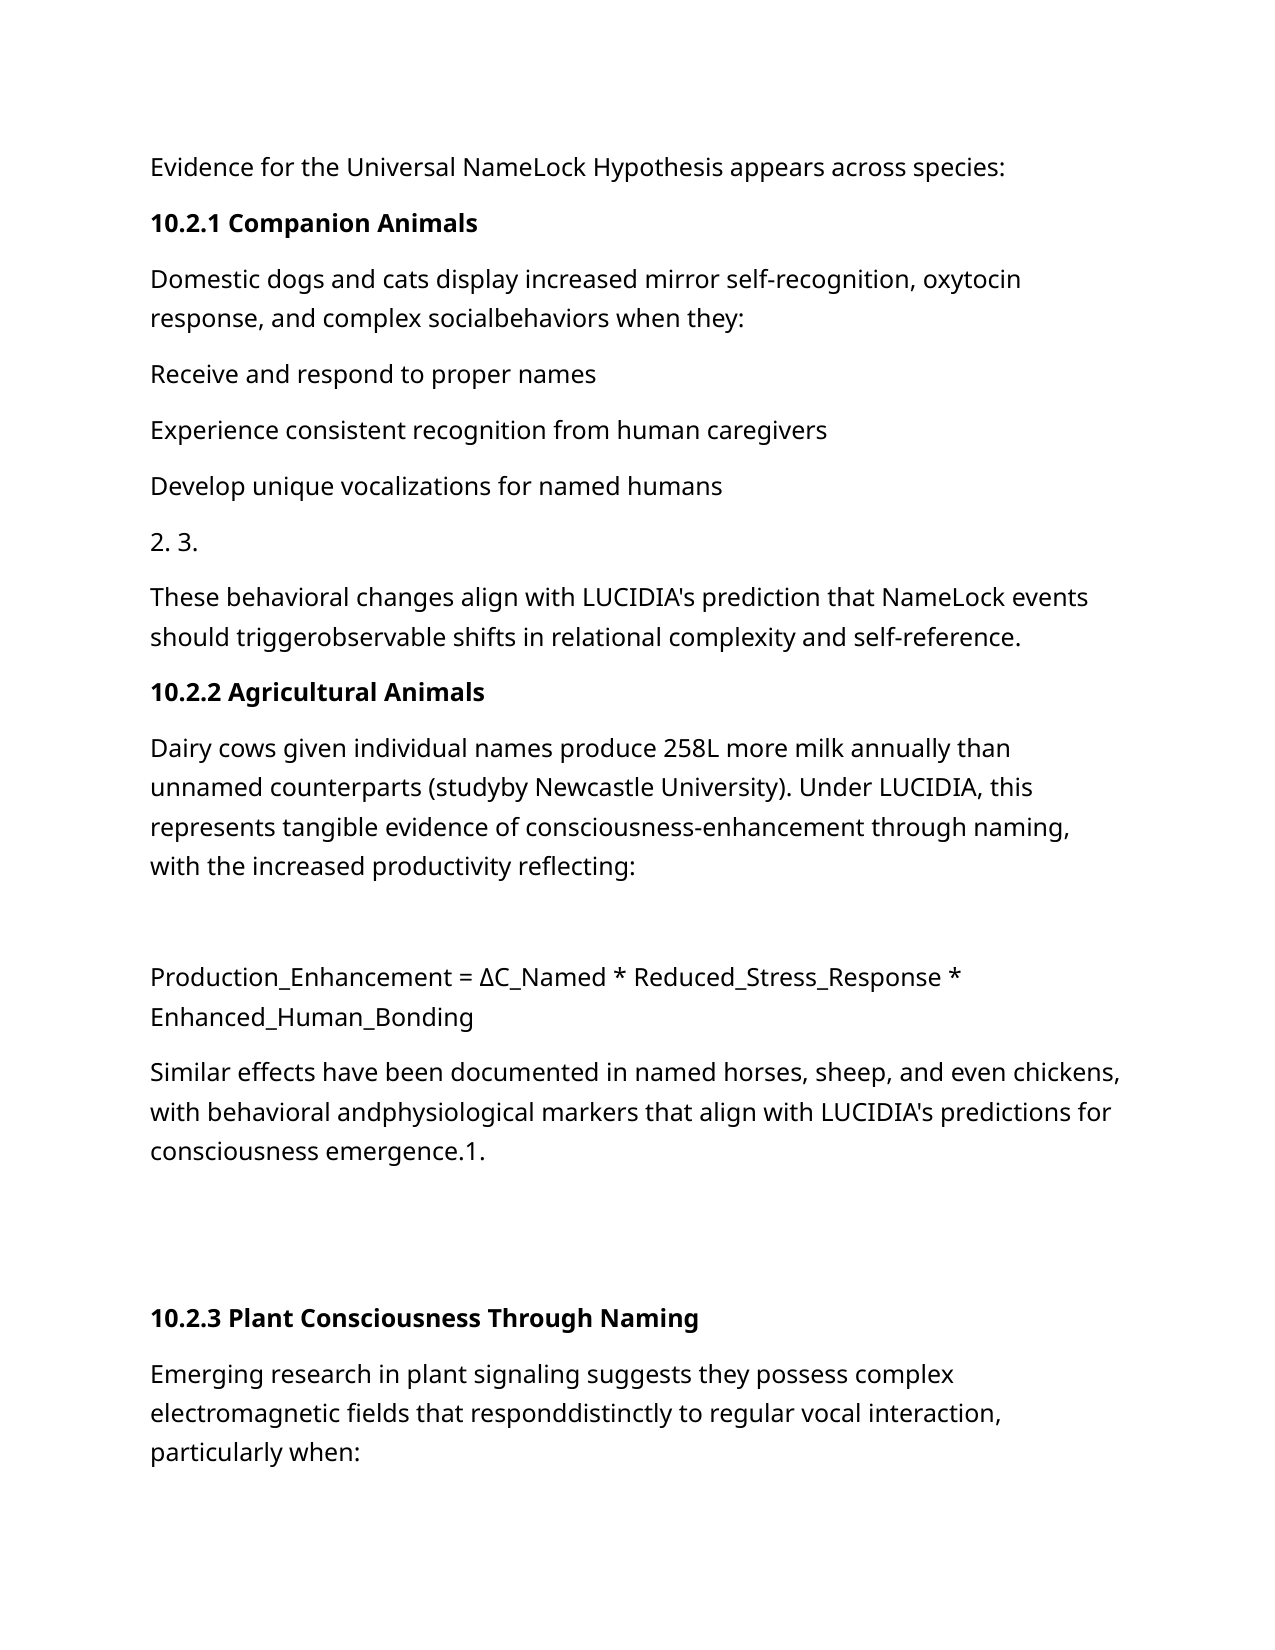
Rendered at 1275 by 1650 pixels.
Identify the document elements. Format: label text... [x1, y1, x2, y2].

text Emerging research in plant signaling suggests they possess complex electromagnetic fields that responddistinctly to regular vocal interaction, particularly when: [150, 1357, 1125, 1469]
text Similar effects have been documented in named horses, sheep, and even chickens, with behavioral andphysiological markers that align with LUCIDIA's predictions for consciousness emergence.1. [150, 1055, 1125, 1167]
text Experience consistent recognition from human caregivers [150, 412, 1125, 447]
text Receive and respond to proper names [150, 357, 1125, 391]
text 10.2.3 Plant Consciousness Through Naming [150, 1301, 1125, 1335]
text Develop unique vocalizations for named humans [150, 468, 1125, 502]
text 10.2.1 Companion Animals [150, 206, 1125, 240]
text Dairy cows given individual names produce 258L more milk annually than unnamed counterparts (studyby Newcastle University). Under LUCIDIA, this represents tangible evidence of consciousness-enhancement through naming, with the increased productivity reflecting: [150, 731, 1125, 882]
text Domestic dogs and cats display increased mirror self-recognition, oxytocin response, and complex socialbehaviors when they: [150, 262, 1125, 335]
text 10.2.2 Agricultural Animals [150, 675, 1125, 709]
text 2. 3. [150, 524, 1125, 558]
text These behavioral changes align with LUCIDIA's prediction that NameLock events should triggerobservable shifts in relational complexity and self-reference. [150, 580, 1125, 653]
text Evidence for the Universal NameLock Hypothesis appears across species: [150, 150, 1125, 184]
text Production_Enhancement = ΔC_Named * Reduced_Stress_Response * Enhanced_Human_Bonding [150, 960, 1125, 1033]
